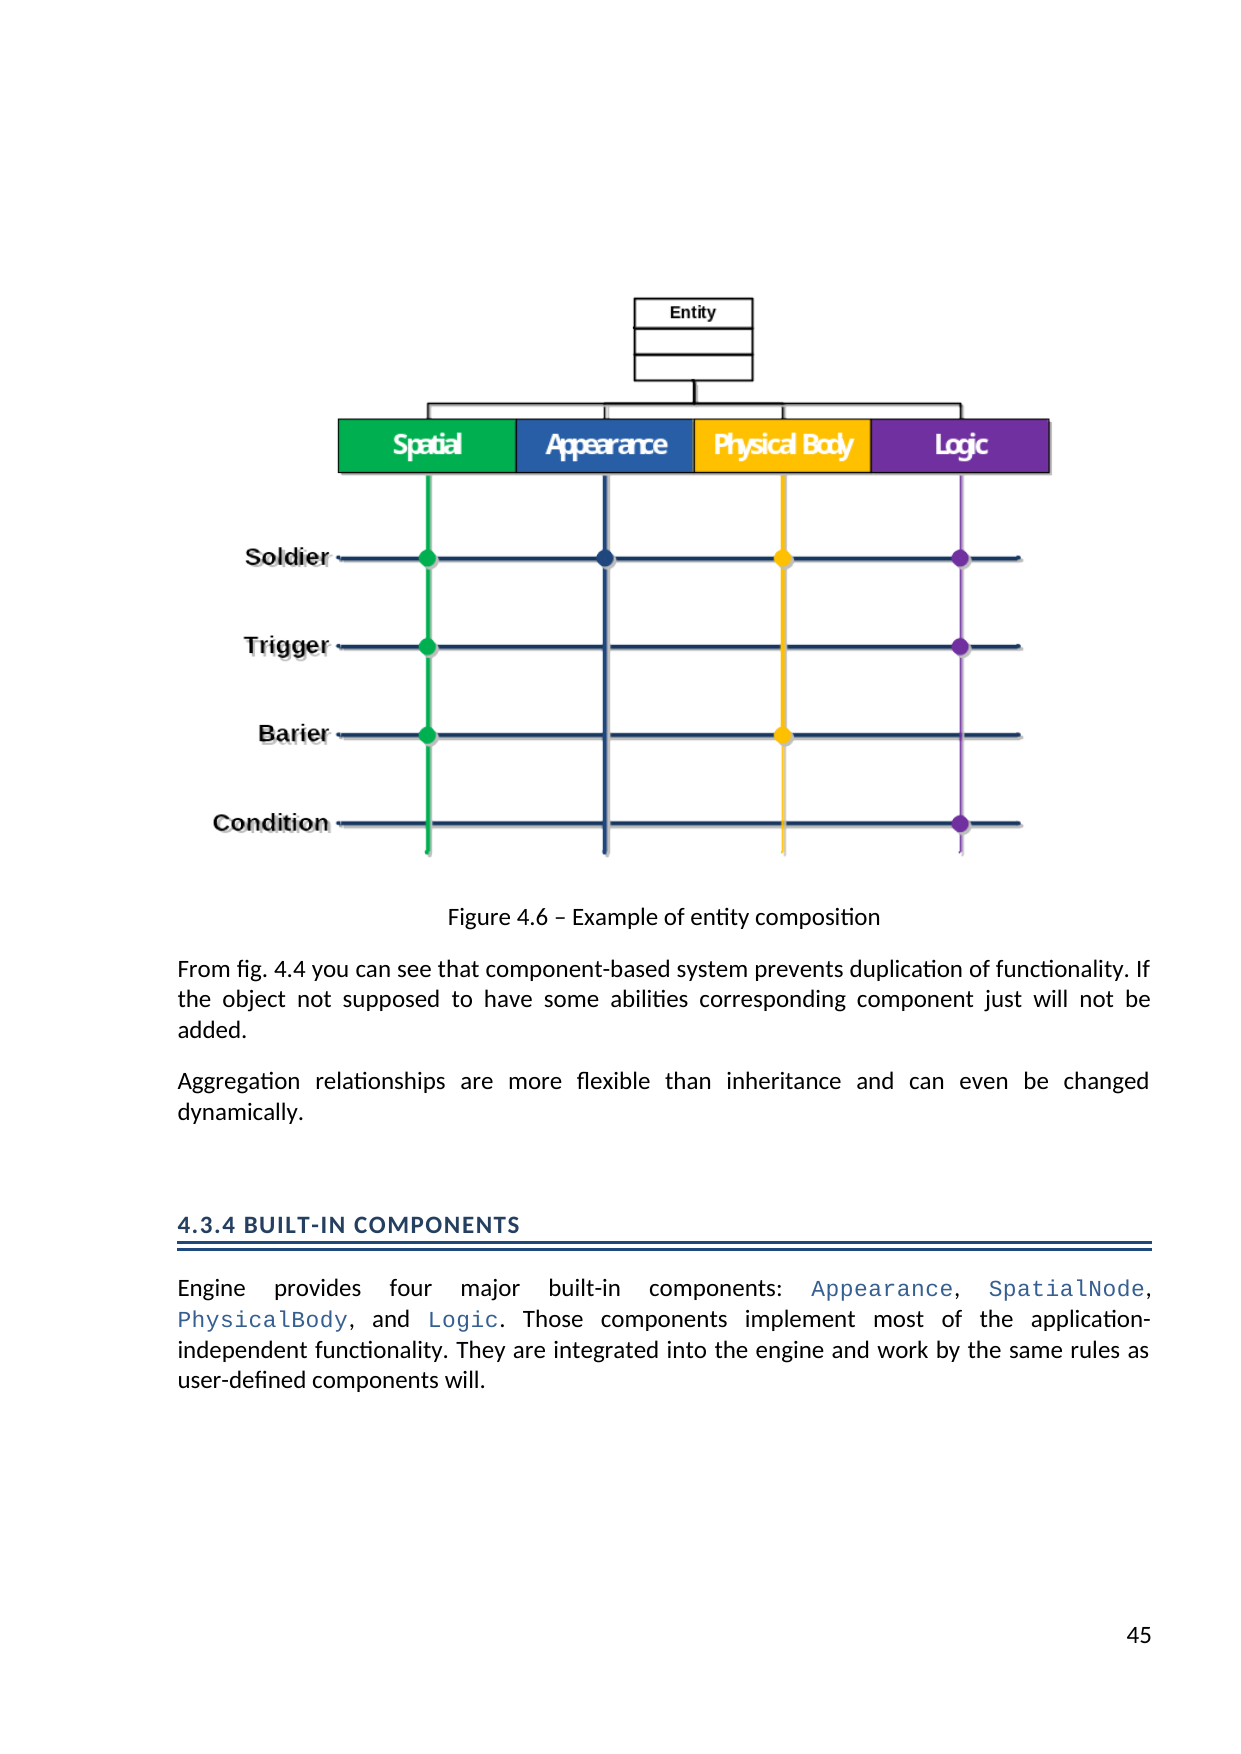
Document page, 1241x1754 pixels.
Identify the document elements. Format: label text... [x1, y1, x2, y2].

text Figure 4.6 – Example of entity composition [177, 901, 1152, 932]
text Aggregation relationships are more flexible than inheritance and can even be changed dynamically. [177, 1065, 1152, 1126]
subtitle 4.3.4 Built-in components [177, 1209, 1152, 1241]
text From fig. 4.4 you can see that component-based system prevents duplication of functionality. If the object not supposed to have some abilities corresponding component just will not be added. [177, 953, 1152, 1044]
text Engine provides four major built-in components: Appearance, SpatialNode, PhysicalBody, and Logic. Those components implement most of the application-independent functionality. They are integrated into the engine and work by the same rules as user-defined components will. [177, 1272, 1152, 1395]
